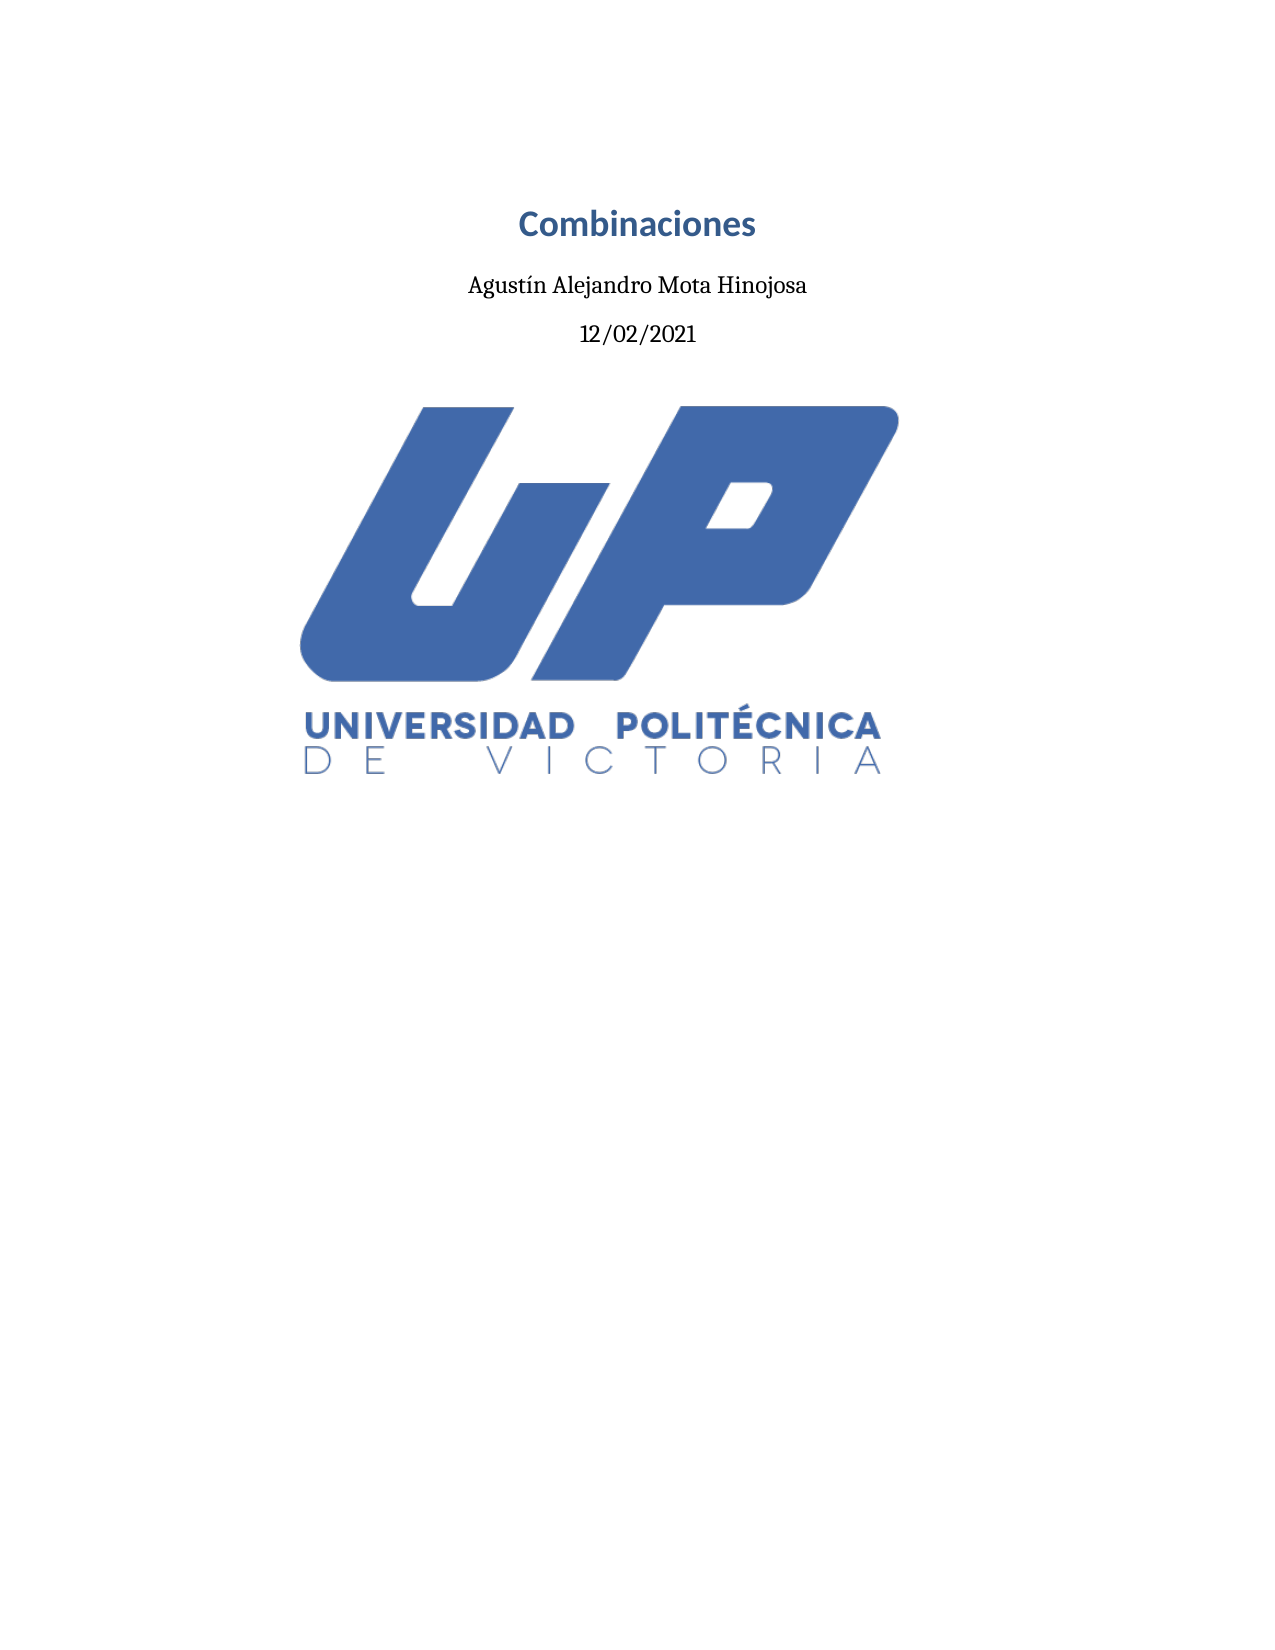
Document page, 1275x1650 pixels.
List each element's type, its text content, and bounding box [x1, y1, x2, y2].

title Combinaciones [150, 200, 1125, 246]
picture [168, 370, 1044, 821]
text Agustín Alejandro Mota Hinojosa [150, 271, 1125, 299]
text 12/02/2021 [150, 320, 1125, 349]
